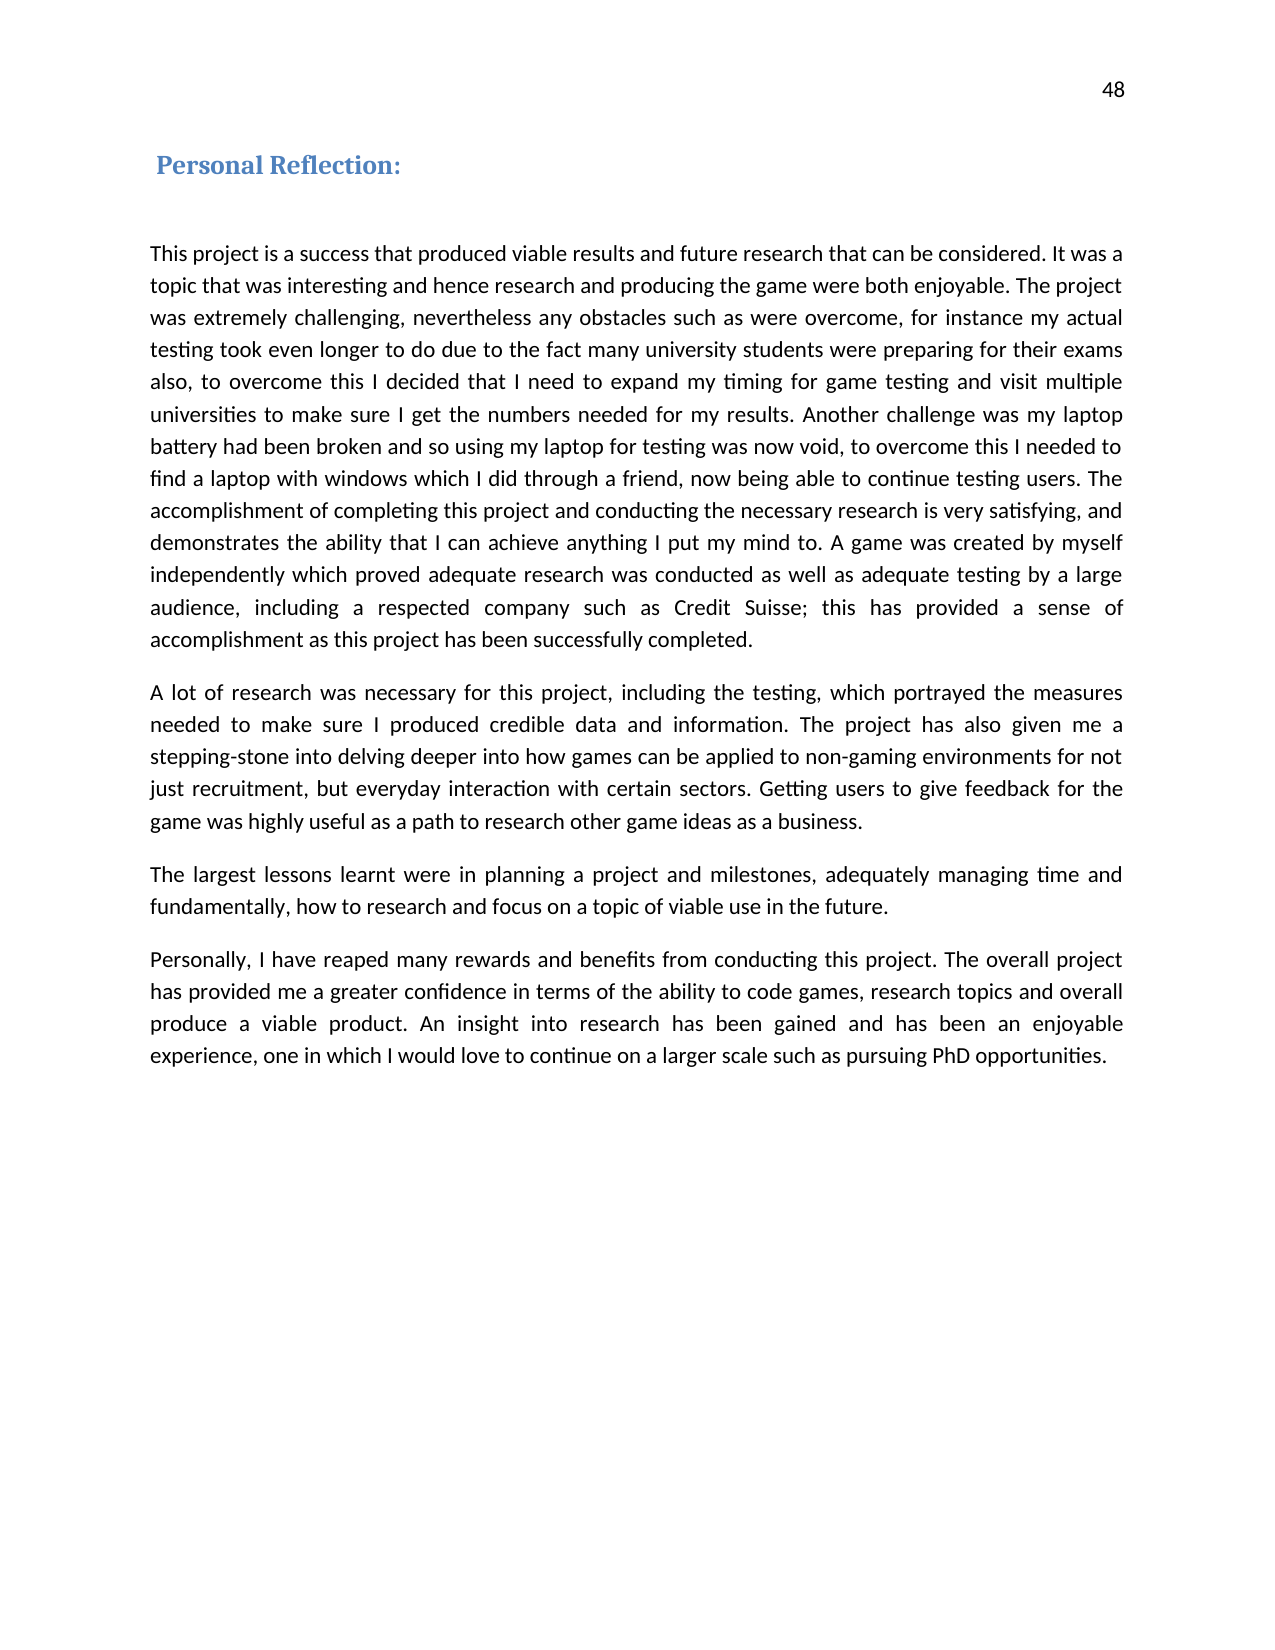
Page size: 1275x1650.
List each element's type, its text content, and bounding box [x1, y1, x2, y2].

subtitle Personal Reflection: [150, 150, 1125, 181]
text Personally, I have reaped many rewards and benefits from conducting this project. The overall project has provided me a greater confidence in terms of the ability to code games, research topics and overall produce a viable product. An insight into research has been gained and has been an enjoyable experience, one in which I would love to continue on a larger scale such as pursuing PhD opportunities. [150, 945, 1125, 1069]
text This project is a success that produced viable results and future research that can be considered. It was a topic that was interesting and hence research and producing the game were both enjoyable. The project was extremely challenging, nevertheless any obstacles such as were overcome, for instance my actual testing took even longer to do due to the fact many university students were preparing for their exams also, to overcome this I decided that I need to expand my timing for game testing and visit multiple universities to make sure I get the numbers needed for my results. Another challenge was my laptop battery had been broken and so using my laptop for testing was now void, to overcome this I needed to find a laptop with windows which I did through a friend, now being able to continue testing users. The accomplishment of completing this project and conducting the necessary research is very satisfying, and demonstrates the ability that I can achieve anything I put my mind to. A game was created by myself independently which proved adequate research was conducted as well as adequate testing by a large audience, including a respected company such as Credit Suisse; this has provided a sense of accomplishment as this project has been successfully completed. [150, 239, 1125, 653]
text The largest lessons learnt were in planning a project and milestones, adequately managing time and fundamentally, how to research and focus on a topic of viable use in the future. [150, 860, 1125, 920]
text A lot of research was necessary for this project, including the testing, which portrayed the measures needed to make sure I produced credible data and information. The project has also given me a stepping-stone into delving deeper into how games can be applied to non-gaming environments for not just recruitment, but everyday interaction with certain sectors. Getting users to give feedback for the game was highly useful as a path to research other game ideas as a business. [150, 678, 1125, 835]
